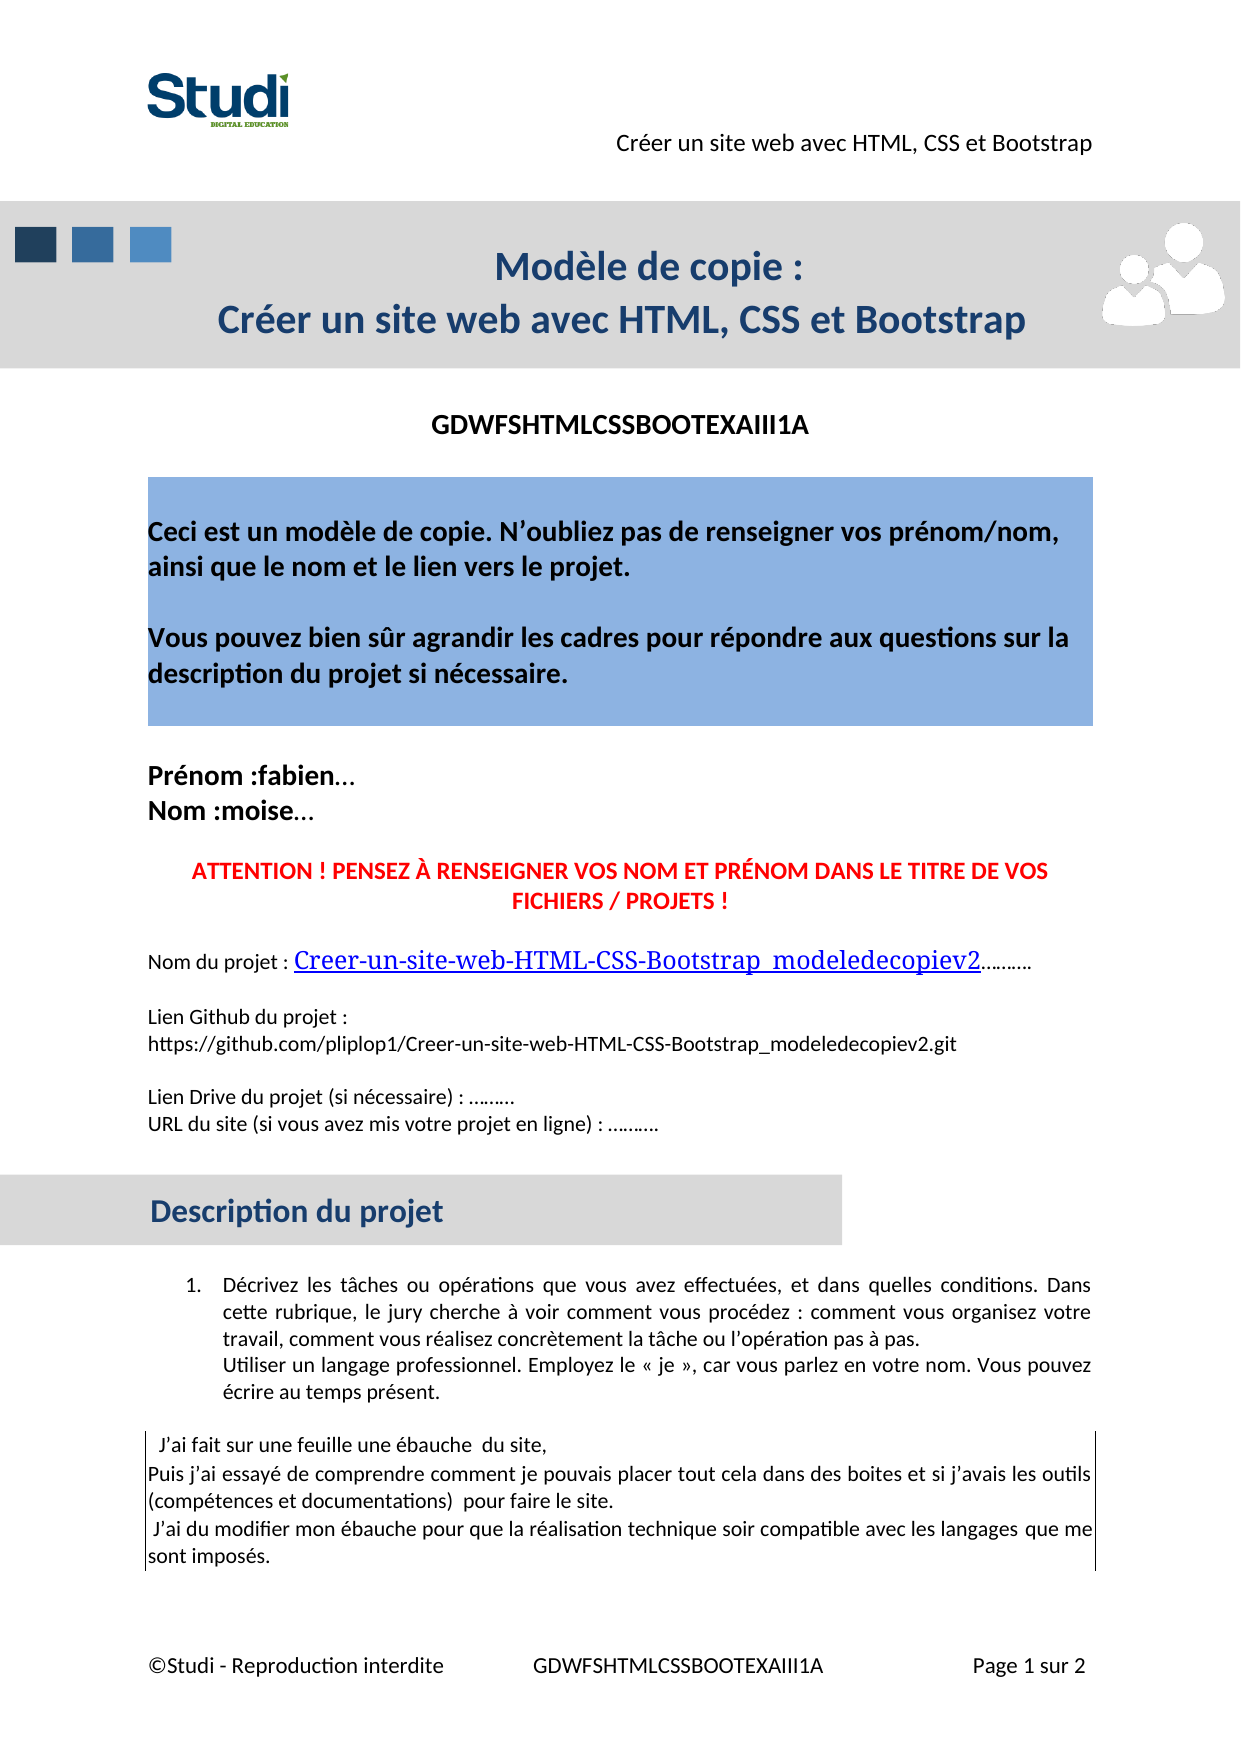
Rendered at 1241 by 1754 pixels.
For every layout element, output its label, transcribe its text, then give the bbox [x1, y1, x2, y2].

picture [147, 73, 289, 127]
text GDWFSHTMLCSSBOOTEXAIII1A [148, 406, 1093, 441]
text Ceci est un modèle de copie. N’oubliez pas de renseigner vos prénom/nom, ainsi que le nom et le lien vers le projet. [148, 513, 1093, 584]
picture [1092, 208, 1234, 340]
text Vous pouvez bien sûr agrandir les cadres pour répondre aux questions sur la description du projet si nécessaire. [148, 619, 1093, 691]
text Prénom :fabien… [148, 757, 1093, 792]
text Lien Drive du projet (si nécessaire) : ……… [148, 1083, 1093, 1110]
text Nom du projet : Creer-un-site-web-HTML-CSS-Bootstrap_modeledecopiev2………. [148, 942, 1093, 977]
text https://github.com/pliplop1/Creer-un-site-web-HTML-CSS-Bootstrap_modeledecopiev2.git [148, 1030, 1093, 1057]
list Décrivez les tâches ou opérations que vous avez effectuées, et dans quelles conditions. Dans cette rubrique, le jury cherche à voir comment vous procédez : comment vous organisez votre travail, comment vous réalisez concrètement la tâche ou l’opération pas à pas. [185, 1271, 1093, 1351]
text URL du site (si vous avez mis votre projet en ligne) : ………. [148, 1110, 1093, 1137]
text Lien Github du projet : [148, 1003, 1093, 1030]
text ATTENTION ! PENSEZ À RENSEIGNER VOS NOM ET PRÉNOM DANS LE TITRE DE VOS FICHIERS / PROJETS ! [148, 855, 1093, 916]
text Nom :moise… [148, 792, 1093, 828]
text J’ai fait sur une feuille une ébauche du site, [146, 1431, 1095, 1460]
text Puis j’ai essayé de comprendre comment je pouvais placer tout cela dans des boites et si j’avais les outils (compétences et documentations) pour faire le site. [146, 1460, 1095, 1516]
text J’ai du modifier mon ébauche pour que la réalisation technique soir compatible avec les langages que me sont imposés. [146, 1516, 1095, 1571]
text Utiliser un langage professionnel. Employez le « je », car vous parlez en votre nom. Vous pouvez écrire au temps présent. [223, 1351, 1093, 1405]
